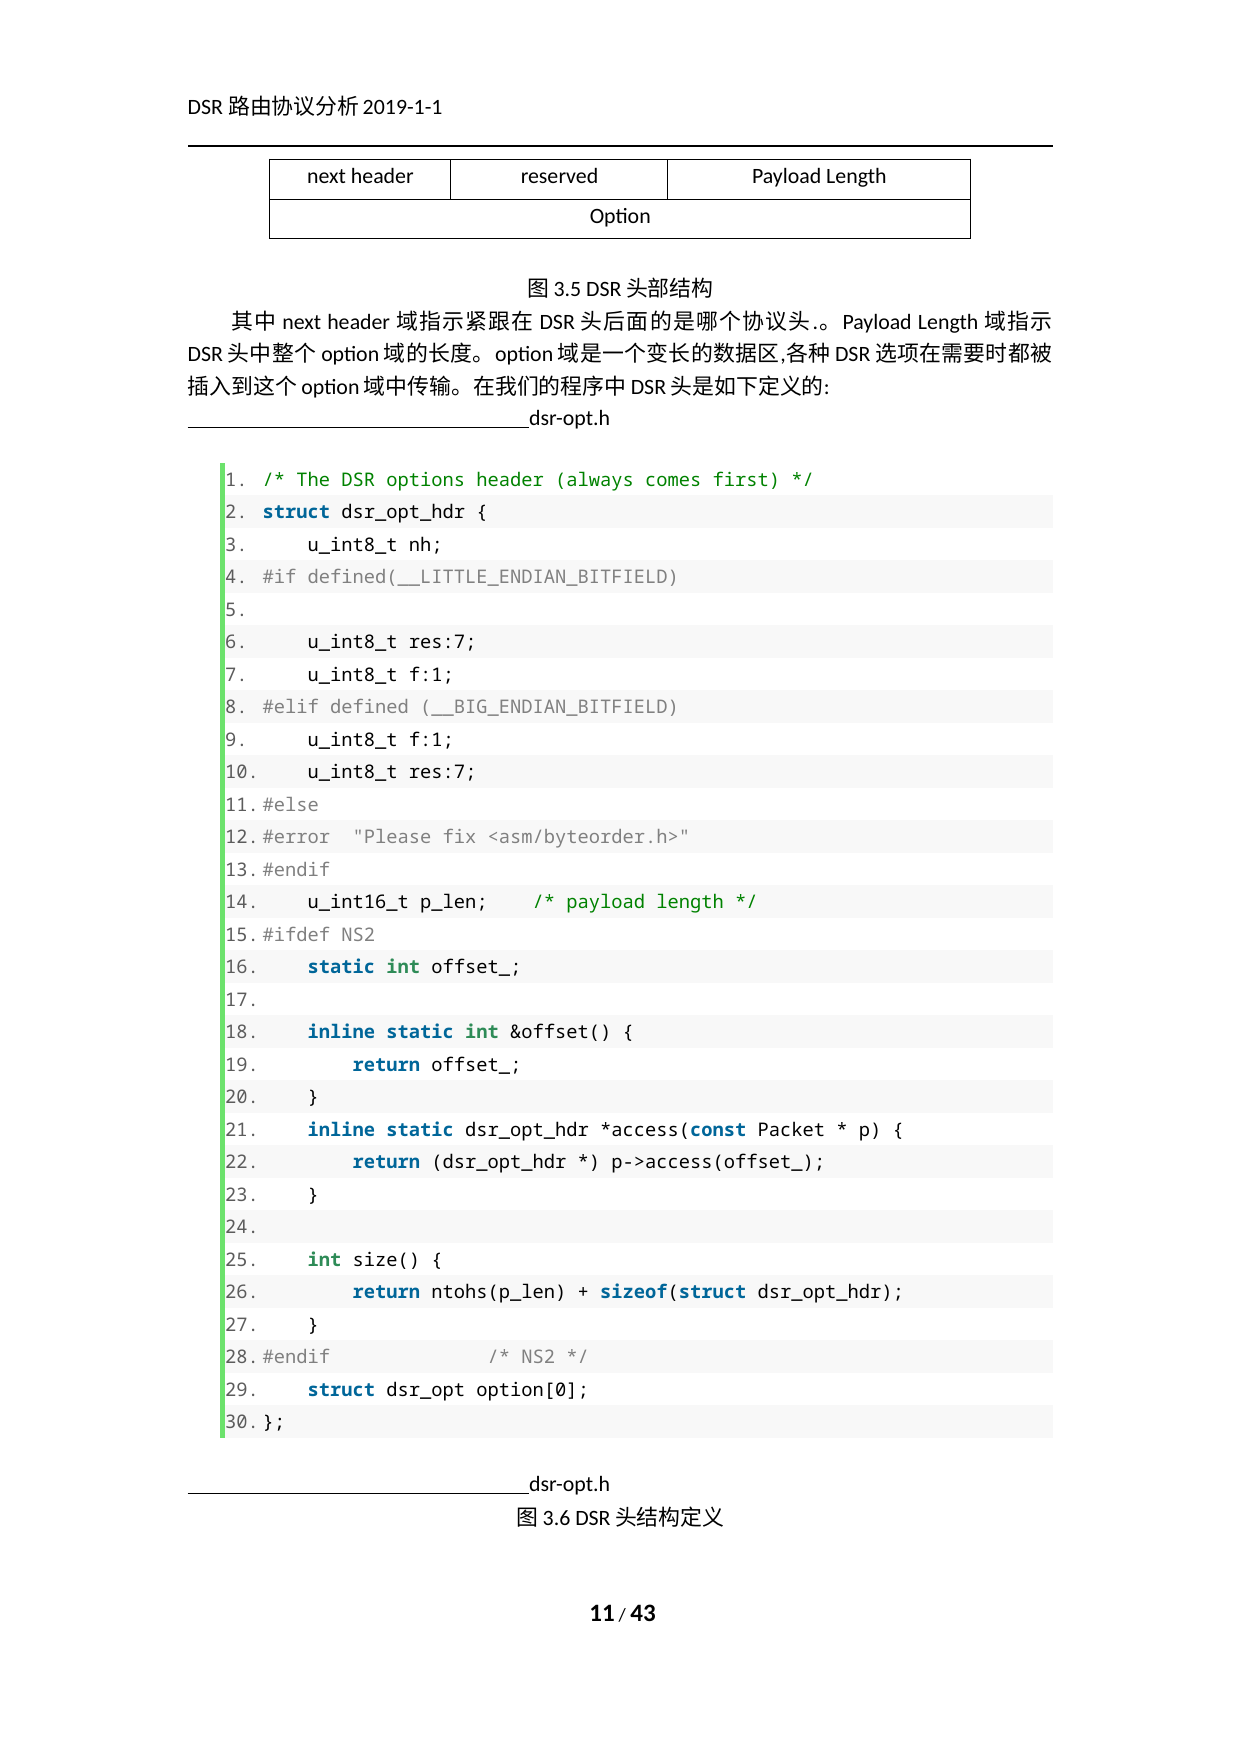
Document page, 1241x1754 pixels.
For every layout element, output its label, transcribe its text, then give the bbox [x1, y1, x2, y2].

list u_int16_t p_len; /* payload length */ [225, 885, 1053, 918]
list #endif /* NS2 */ [225, 1340, 1053, 1373]
list struct dsr_opt_hdr { [225, 495, 1053, 528]
table_header reserved [451, 160, 667, 199]
list return offset_; [225, 1048, 1053, 1080]
list } [225, 1080, 1053, 1113]
text 其中next header域指示紧跟在DSR头后面的是哪个协议头.。Payload Length域指示DSR头中整个option域的长度。option域是一个变长的数据区,各种DSR选项在需要时都被插入到这个option域中传输。在我们的程序中DSR头是如下定义的: [187, 303, 1053, 401]
list u_int8_t res:7; [225, 755, 1053, 788]
list #error "Please fix <asm/byteorder.h>" [225, 820, 1053, 853]
list u_int8_t f:1; [225, 723, 1053, 755]
table_header next header [270, 160, 450, 199]
list inline static dsr_opt_hdr *access(const Packet * p) { [225, 1113, 1053, 1145]
list u_int8_t res:7; [225, 625, 1053, 658]
list } [225, 1308, 1053, 1340]
list u_int8_t nh; [225, 528, 1053, 560]
table_cell Option [270, 200, 970, 237]
list #if defined(__LITTLE_ENDIAN_BITFIELD) [225, 560, 1053, 593]
text 图3.6 DSR头结构定义 [187, 1499, 1053, 1532]
list #ifdef NS2 [225, 918, 1053, 950]
list u_int8_t f:1; [225, 658, 1053, 690]
list inline static int &offset() { [225, 1015, 1053, 1048]
text 图3.5 DSR头部结构 [187, 271, 1053, 303]
list int size() { [225, 1243, 1053, 1275]
list /* The DSR options header (always comes first) */ [225, 463, 1053, 495]
list static int offset_; [225, 950, 1053, 983]
text dsr-opt.h [187, 1467, 1053, 1499]
list #endif [225, 853, 1053, 885]
table_header Payload Length [668, 160, 970, 199]
list struct dsr_opt option[0]; [225, 1373, 1053, 1405]
list return (dsr_opt_hdr *) p->access(offset_); [225, 1145, 1053, 1178]
list #elif defined (__BIG_ENDIAN_BITFIELD) [225, 690, 1053, 723]
list #else [225, 788, 1053, 820]
list } [225, 1178, 1053, 1210]
list return ntohs(p_len) + sizeof(struct dsr_opt_hdr); [225, 1275, 1053, 1308]
list }; [225, 1405, 1053, 1438]
text dsr-opt.h [187, 401, 1053, 433]
